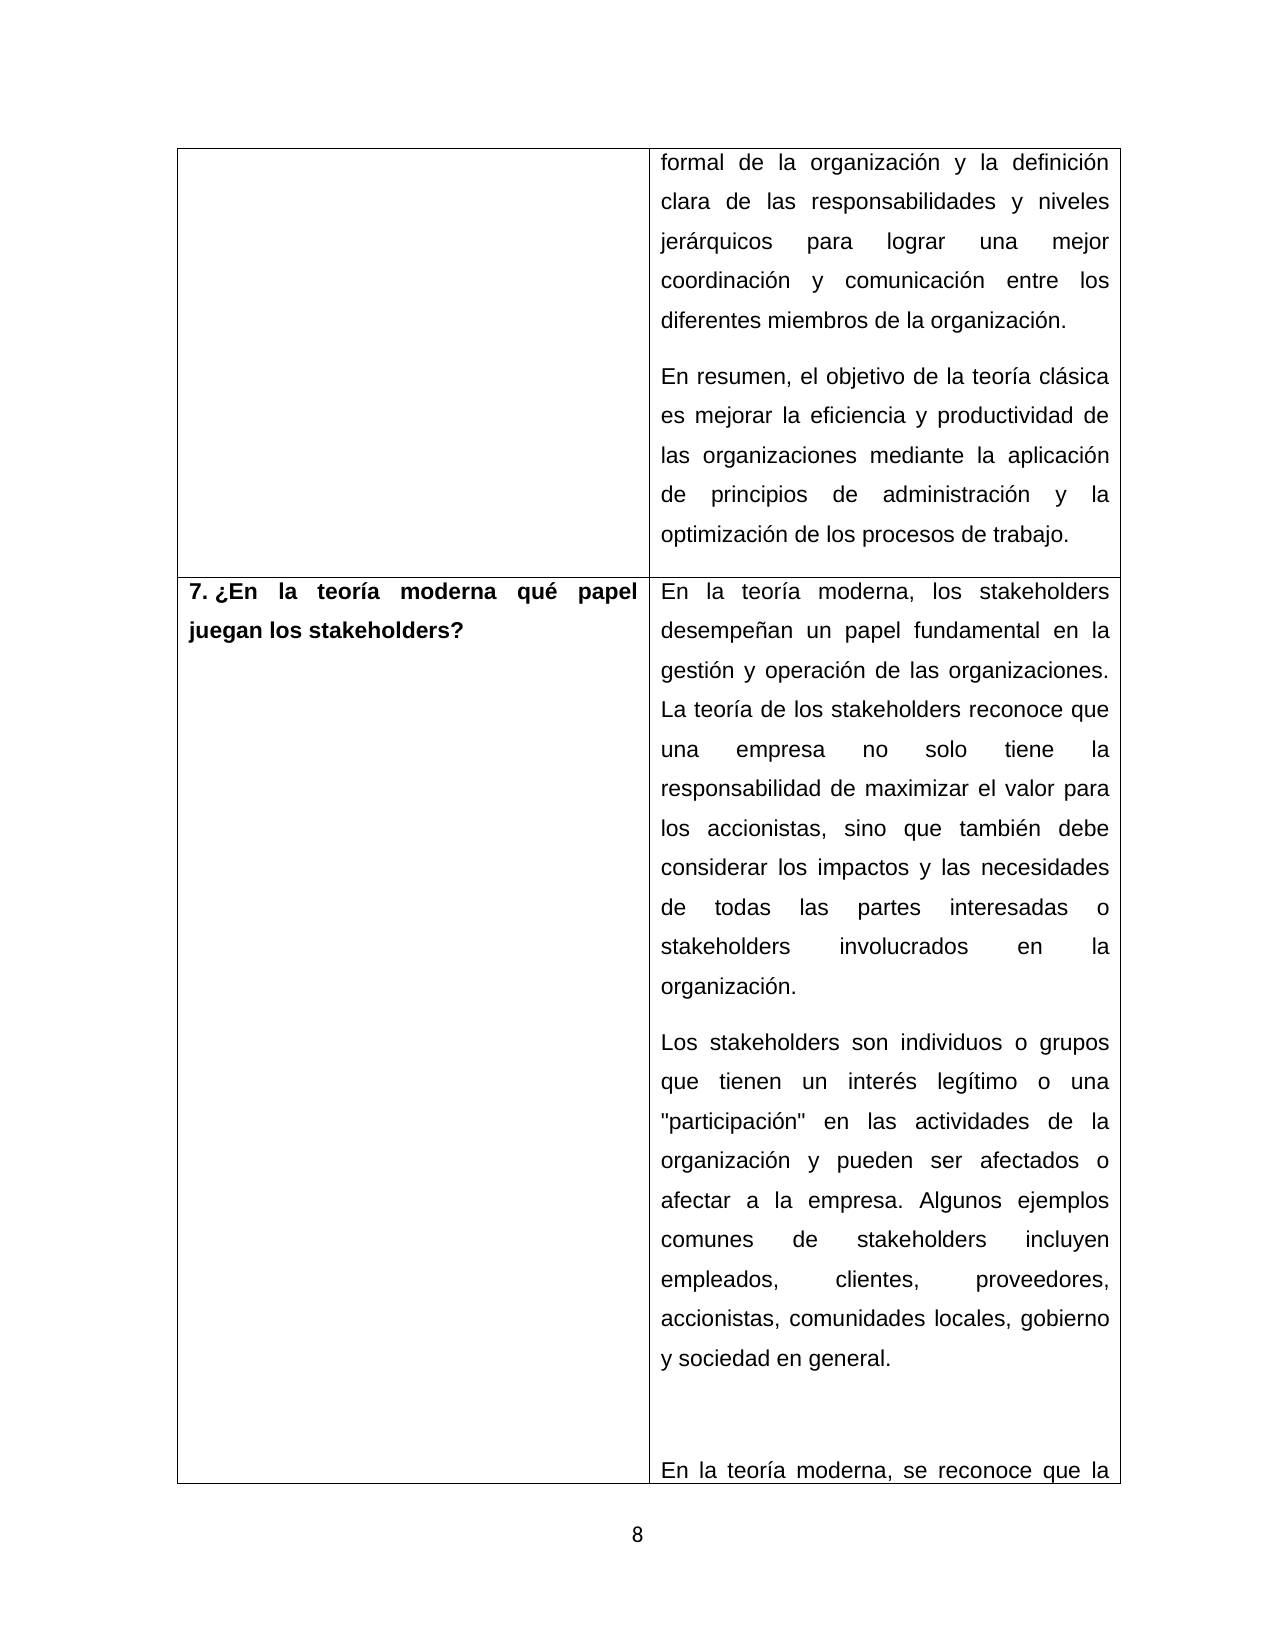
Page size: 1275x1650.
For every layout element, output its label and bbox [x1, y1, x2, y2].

table_cell [178, 149, 649, 577]
table_cell [650, 149, 1120, 577]
table_cell [178, 578, 649, 1483]
table_cell [650, 578, 1120, 1483]
